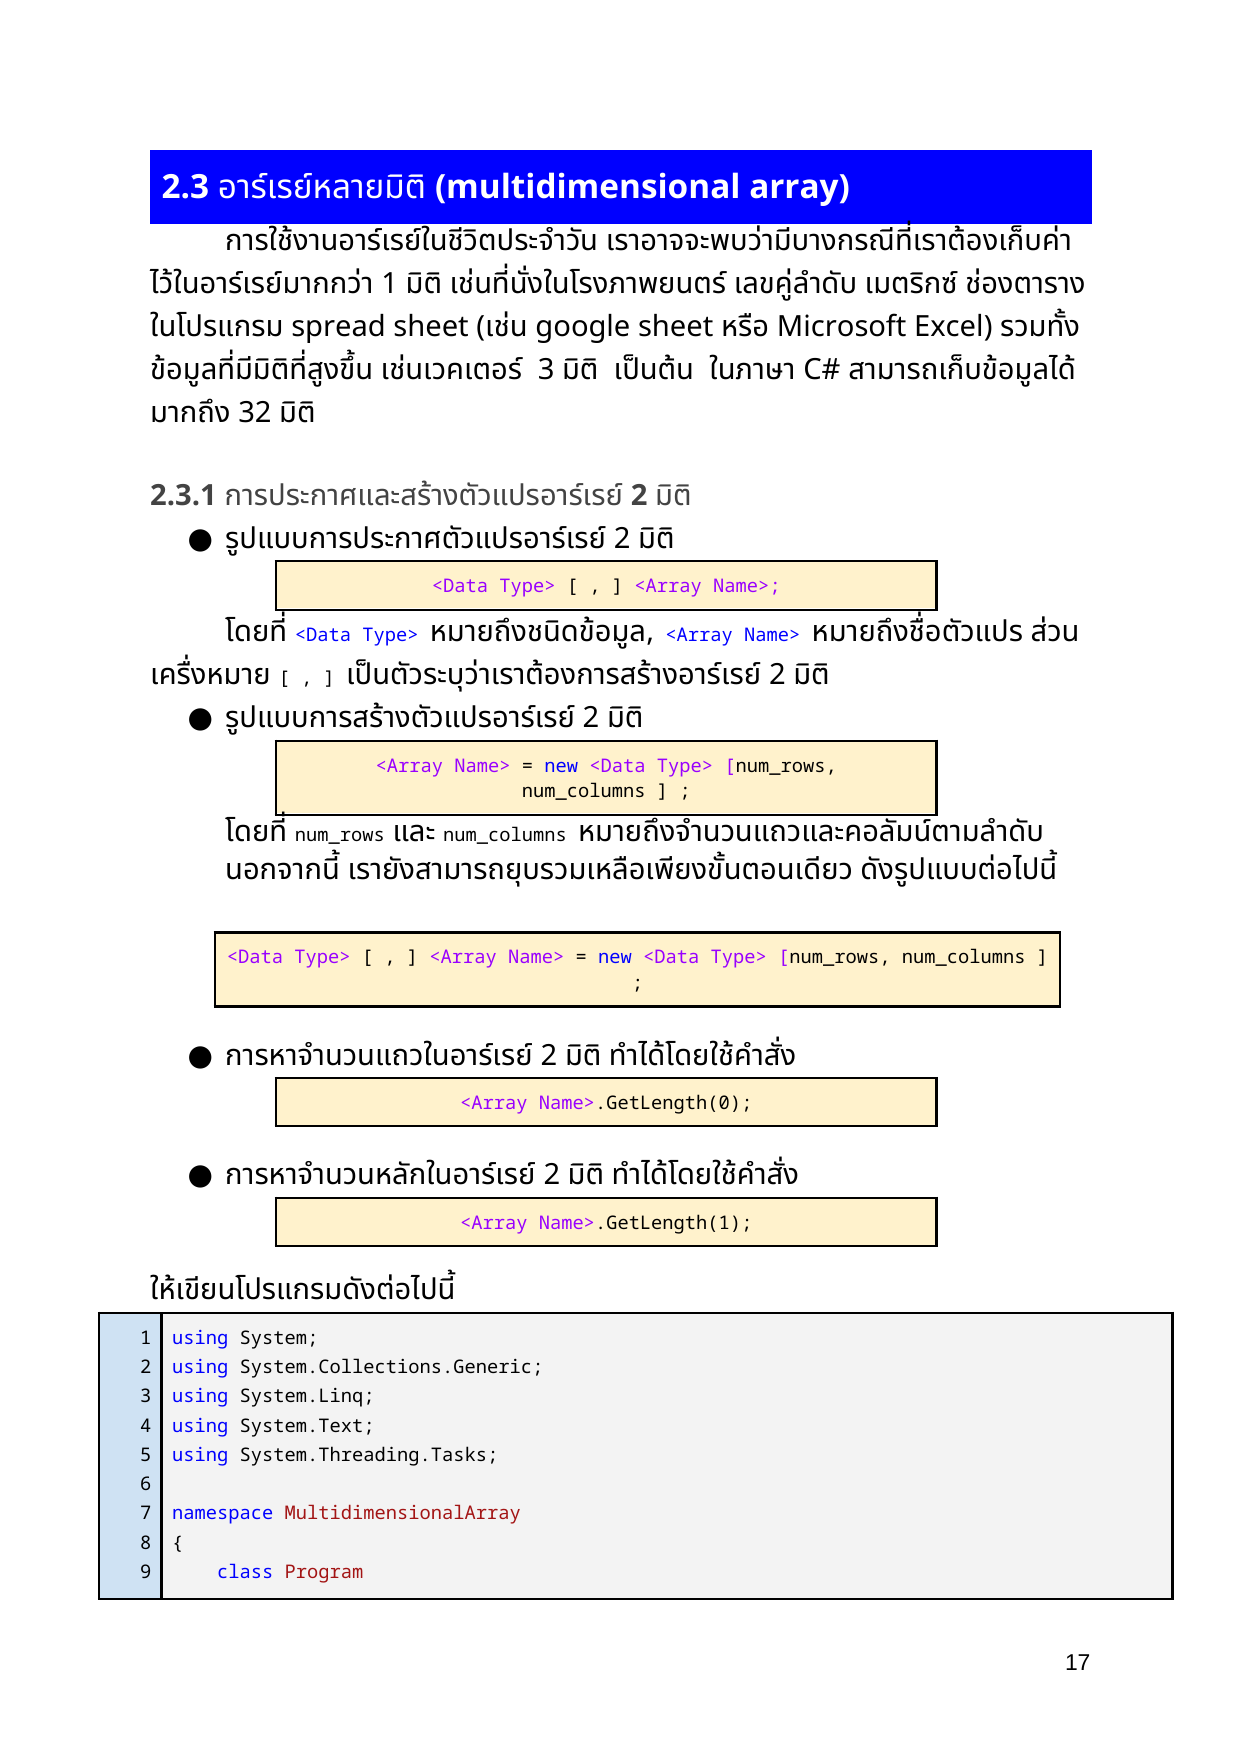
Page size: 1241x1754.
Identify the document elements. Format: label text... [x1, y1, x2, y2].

text ให้เขียนโปรแกรมดังต่อไปนี้ [150, 1273, 1090, 1312]
table_header 2.3 อาร์เรย์หลายมิติ (multidimensional array) [152, 152, 1090, 222]
list การหาจำนวนแถวในอาร์เรย์ 2 มิติ ทำได้โดยใช้คำสั่ง [187, 1034, 1090, 1077]
text โดยที่ num_rows และ num_columns หมายถึงจำนวนแถวและคอลัมน์ตามลำดับ [150, 816, 1090, 854]
table_header <Array Name>.GetLength(1); [277, 1199, 935, 1245]
table_header <Data Type> [ , ] <Array Name> = new <Data Type> [num_rows, num_columns ] ; [216, 934, 1059, 1005]
subtitle 2.3.1 การประกาศและสร้างตัวแปรอาร์เรย์ 2 มิติ [150, 474, 1090, 517]
text นอกจากนี้ เรายังสามารถยุบรวมเหลือเพียงขั้นตอนเดียว ดังรูปแบบต่อไปนี้ [150, 854, 1090, 892]
list รูปแบบการสร้างตัวแปรอาร์เรย์ 2 มิติ [187, 697, 1090, 739]
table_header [163, 1314, 1171, 1598]
table_header <Data Type> [ , ] <Array Name>; [277, 562, 935, 608]
table_header <Array Name> = new <Data Type> [num_rows, num_columns ] ; [277, 742, 935, 813]
text โดยที่ <Data Type> หมายถึงชนิดข้อมูล, <Array Name> หมายถึงชื่อตัวแปร ส่วนเครื่งหมาย [ , ] เป็นตัวระบุว่าเราต้องการสร้างอาร์เรย์ 2 มิติ [150, 611, 1090, 697]
text การใช้งานอาร์เรย์ในชีวิตประจำวัน เราอาจจะพบว่ามีบางกรณีที่เราต้องเก็บค่าไว้ในอาร์เรย์มากกว่า 1 มิติ เช่นที่นั่งในโรงภาพยนตร์ เลขคู่ลำดับ เมตริกซ์ ช่องตารางในโปรแกรม spread sheet (เช่น google sheet หรือ Microsoft Excel) รวมทั้งข้อมูลที่มีมิติที่สูงขึ้น เช่นเวคเตอร์ 3 มิติ เป็นต้น ในภาษา C# สามารถเก็บข้อมูลได้มากถึง 32 มิติ [150, 224, 1090, 434]
table_header <Array Name>.GetLength(0); [277, 1079, 935, 1125]
list รูปแบบการประกาศตัวแปรอาร์เรย์ 2 มิติ [187, 517, 1090, 560]
list การหาจำนวนหลักในอาร์เรย์ 2 มิติ ทำได้โดยใช้คำสั่ง [187, 1154, 1090, 1197]
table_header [100, 1314, 160, 1598]
